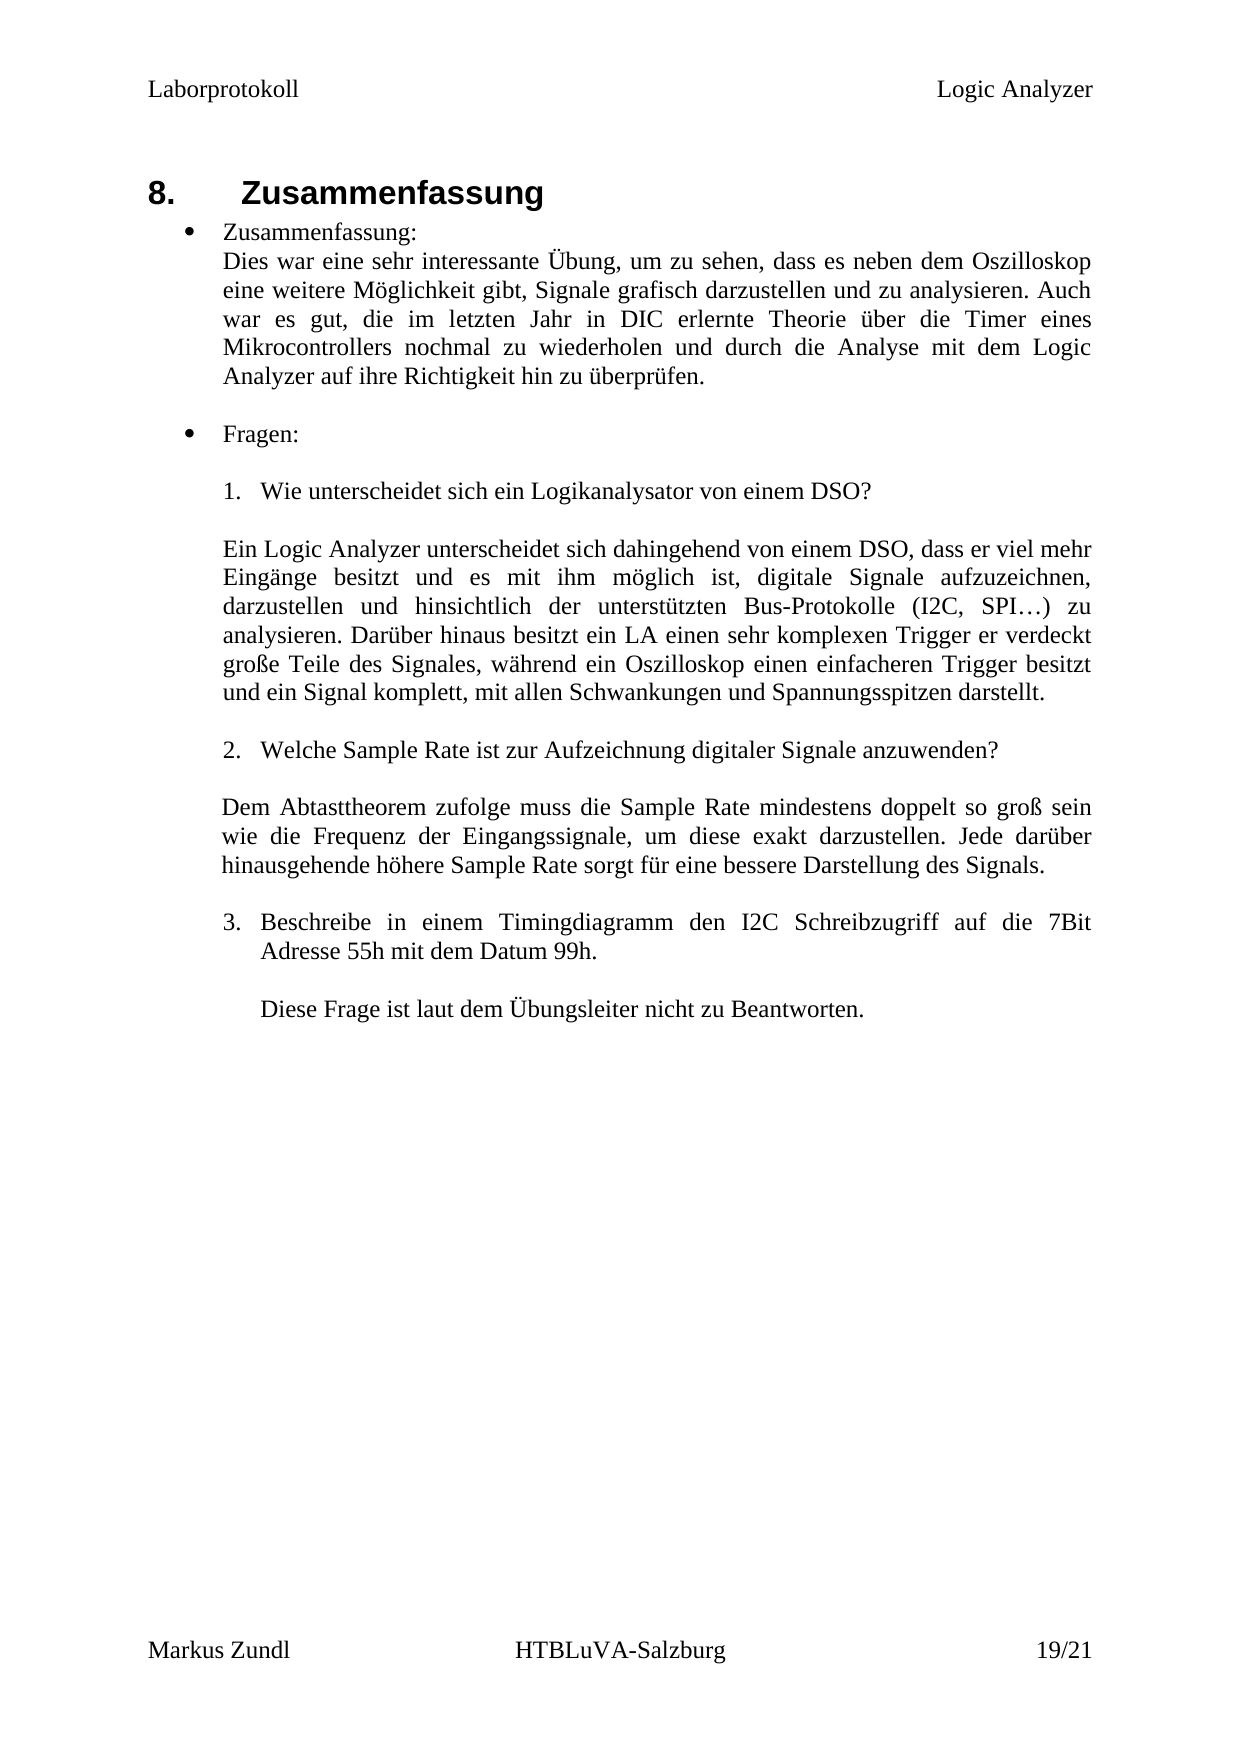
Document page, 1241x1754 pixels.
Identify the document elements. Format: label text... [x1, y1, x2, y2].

list Beschreibe in einem Timingdiagramm den I2C Schreibzugriff auf die 7Bit Adresse 55h mit dem Datum 99h. [223, 907, 1092, 965]
list Diese Frage ist laut dem Übungsleiter nicht zu Beantworten. [260, 994, 1092, 1022]
text Dem Abtasttheorem zufolge muss die Sample Rate mindestens doppelt so groß sein wie die Frequenz der Eingangssignale, um diese exakt darzustellen. Jede darüber hinausgehende höhere Sample Rate sorgt für eine bessere Darstellung des Signals. [221, 792, 1092, 879]
list Dies war eine sehr interessante Übung, um zu sehen, dass es neben dem Oszilloskop eine weitere Möglichkeit gibt, Signale grafisch darzustellen und zu analysieren. Auch war es gut, die im letzten Jahr in DIC erlernte Theorie über die Timer eines Mikrocontrollers nochmal zu wiederholen und durch die Analyse mit dem Logic Analyzer auf ihre Richtigkeit hin zu überprüfen. [223, 246, 1092, 390]
list Ein Logic Analyzer unterscheidet sich dahingehend von einem DSO, dass er viel mehr Eingänge besitzt und es mit ihm möglich ist, digitale Signale aufzuzeichnen, darzustellen und hinsichtlich der unterstützten Bus-Protokolle (I2C, SPI…) zu analysieren. Darüber hinaus besitzt ein LA einen sehr komplexen Trigger er verdeckt große Teile des Signales, während ein Oszilloskop einen einfacheren Trigger besitzt und ein Signal komplett, mit allen Schwankungen und Spannungsspitzen darstellt. [223, 534, 1092, 706]
list Fragen: [185, 419, 1092, 447]
subtitle Zusammenfassung [148, 173, 1092, 211]
list Wie unterscheidet sich ein Logikanalysator von einem DSO? [223, 476, 1092, 505]
list Zusammenfassung: [185, 217, 1092, 246]
list Welche Sample Rate ist zur Aufzeichnung digitaler Signale anzuwenden? [223, 735, 1092, 764]
